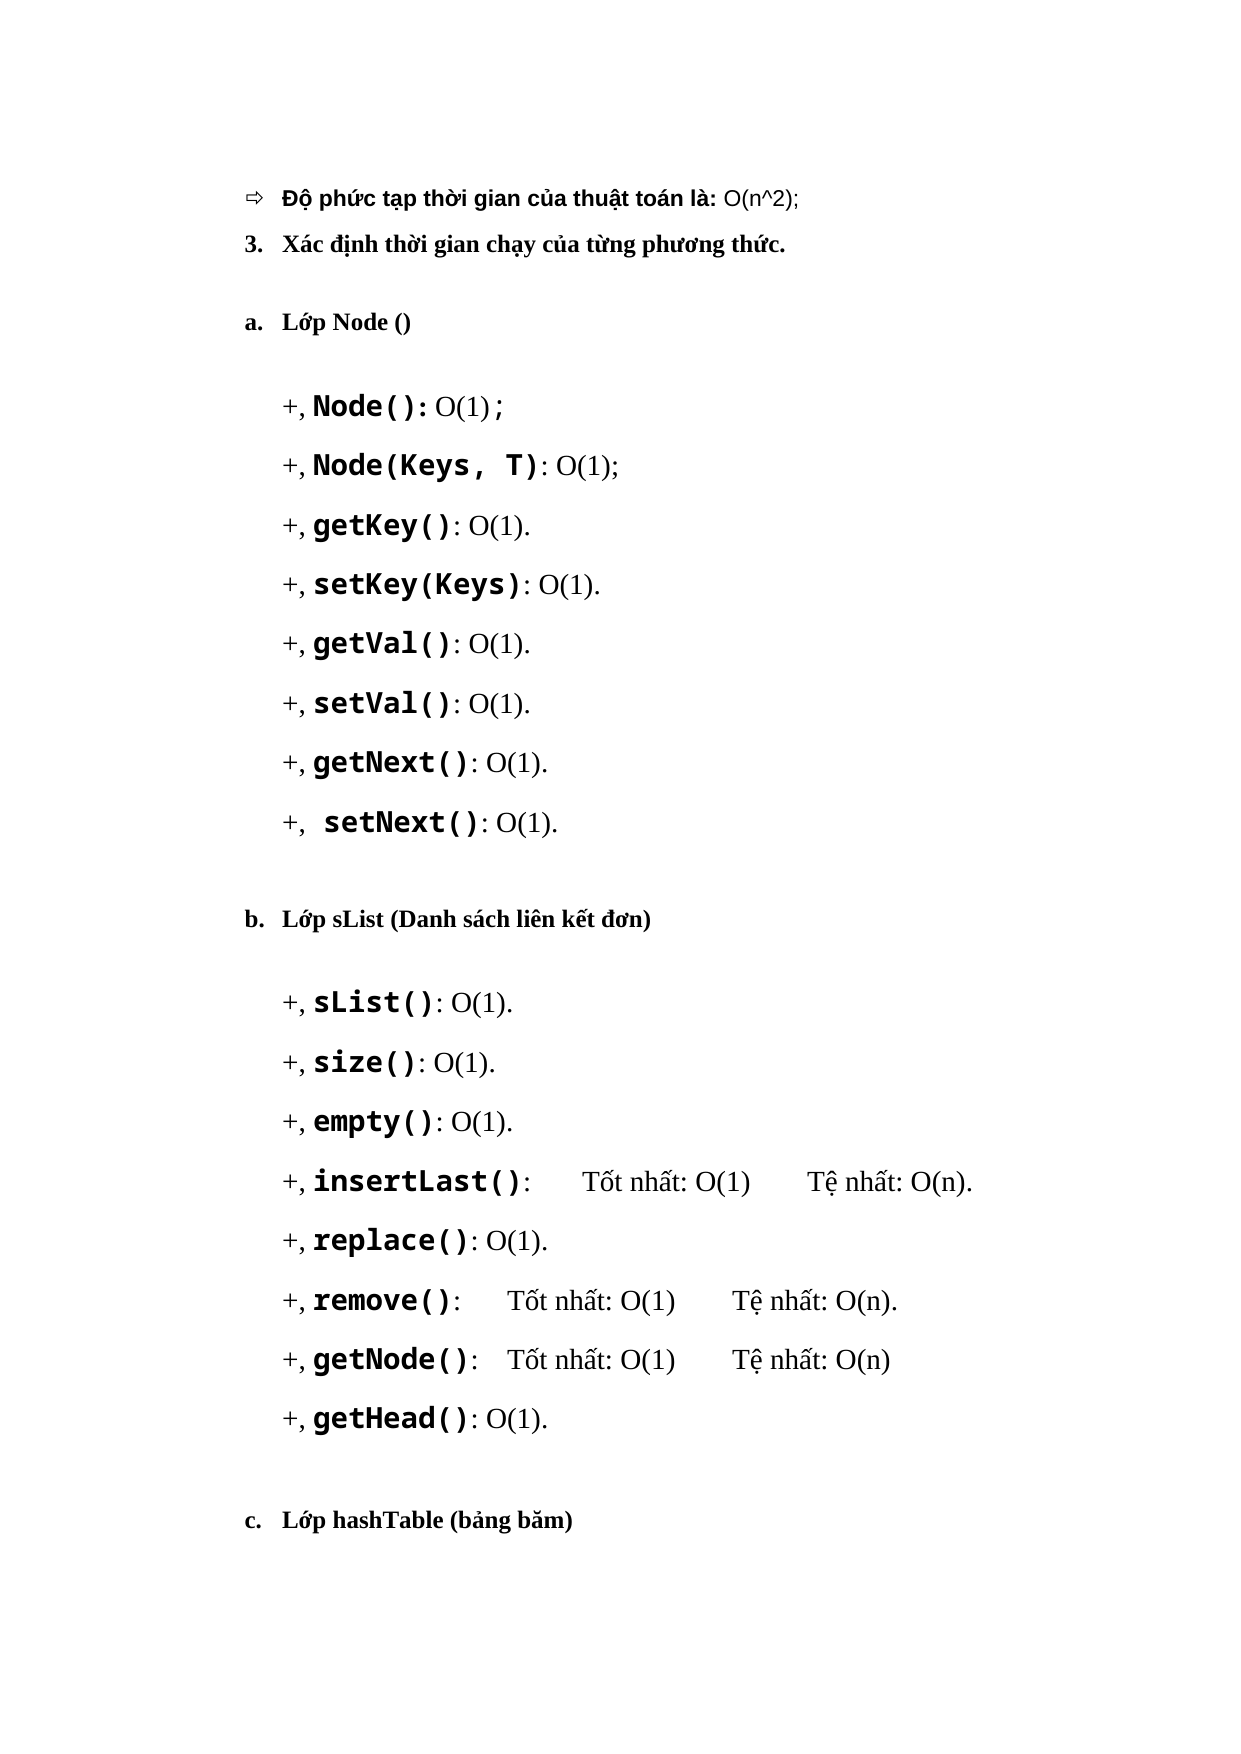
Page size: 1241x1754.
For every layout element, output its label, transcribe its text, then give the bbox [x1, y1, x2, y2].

subtitle Lớp Node () [244, 307, 1122, 336]
list +, insertLast(): Tốt nhất: O(1) Tệ nhất: O(n). [282, 1160, 1122, 1199]
subtitle Lớp hashTable (bảng băm) [244, 1505, 1122, 1534]
list +, setNext(): O(1). [282, 801, 1122, 841]
list +, sList(): O(1). [282, 981, 1122, 1021]
list +, getNode(): Tốt nhất: O(1) Tệ nhất: O(n) [282, 1338, 1122, 1378]
list +, size(): O(1). [282, 1041, 1122, 1081]
list +, remove(): Tốt nhất: O(1) Tệ nhất: O(n). [282, 1279, 1122, 1318]
list +, setKey(Keys): O(1). [282, 563, 1122, 603]
list +, getNext(): O(1). [282, 742, 1122, 781]
list +, getKey(): O(1). [282, 504, 1122, 543]
list Độ phức tạp thời gian của thuật toán là: O(n^2); [244, 184, 1122, 211]
list +, getVal(): O(1). [282, 623, 1122, 662]
list +, getHead(): O(1). [282, 1398, 1122, 1437]
subtitle Xác định thời gian chạy của từng phương thức. [244, 229, 1122, 258]
list +, setVal(): O(1). [282, 682, 1122, 722]
list +, replace(): O(1). [282, 1219, 1122, 1259]
list +, Node(): O(1); [282, 385, 1122, 424]
list +, Node(Keys, T): O(1); [282, 444, 1122, 484]
list +, empty(): O(1). [282, 1100, 1122, 1140]
subtitle Lớp sList (Danh sách liên kết đơn) [244, 904, 1122, 932]
